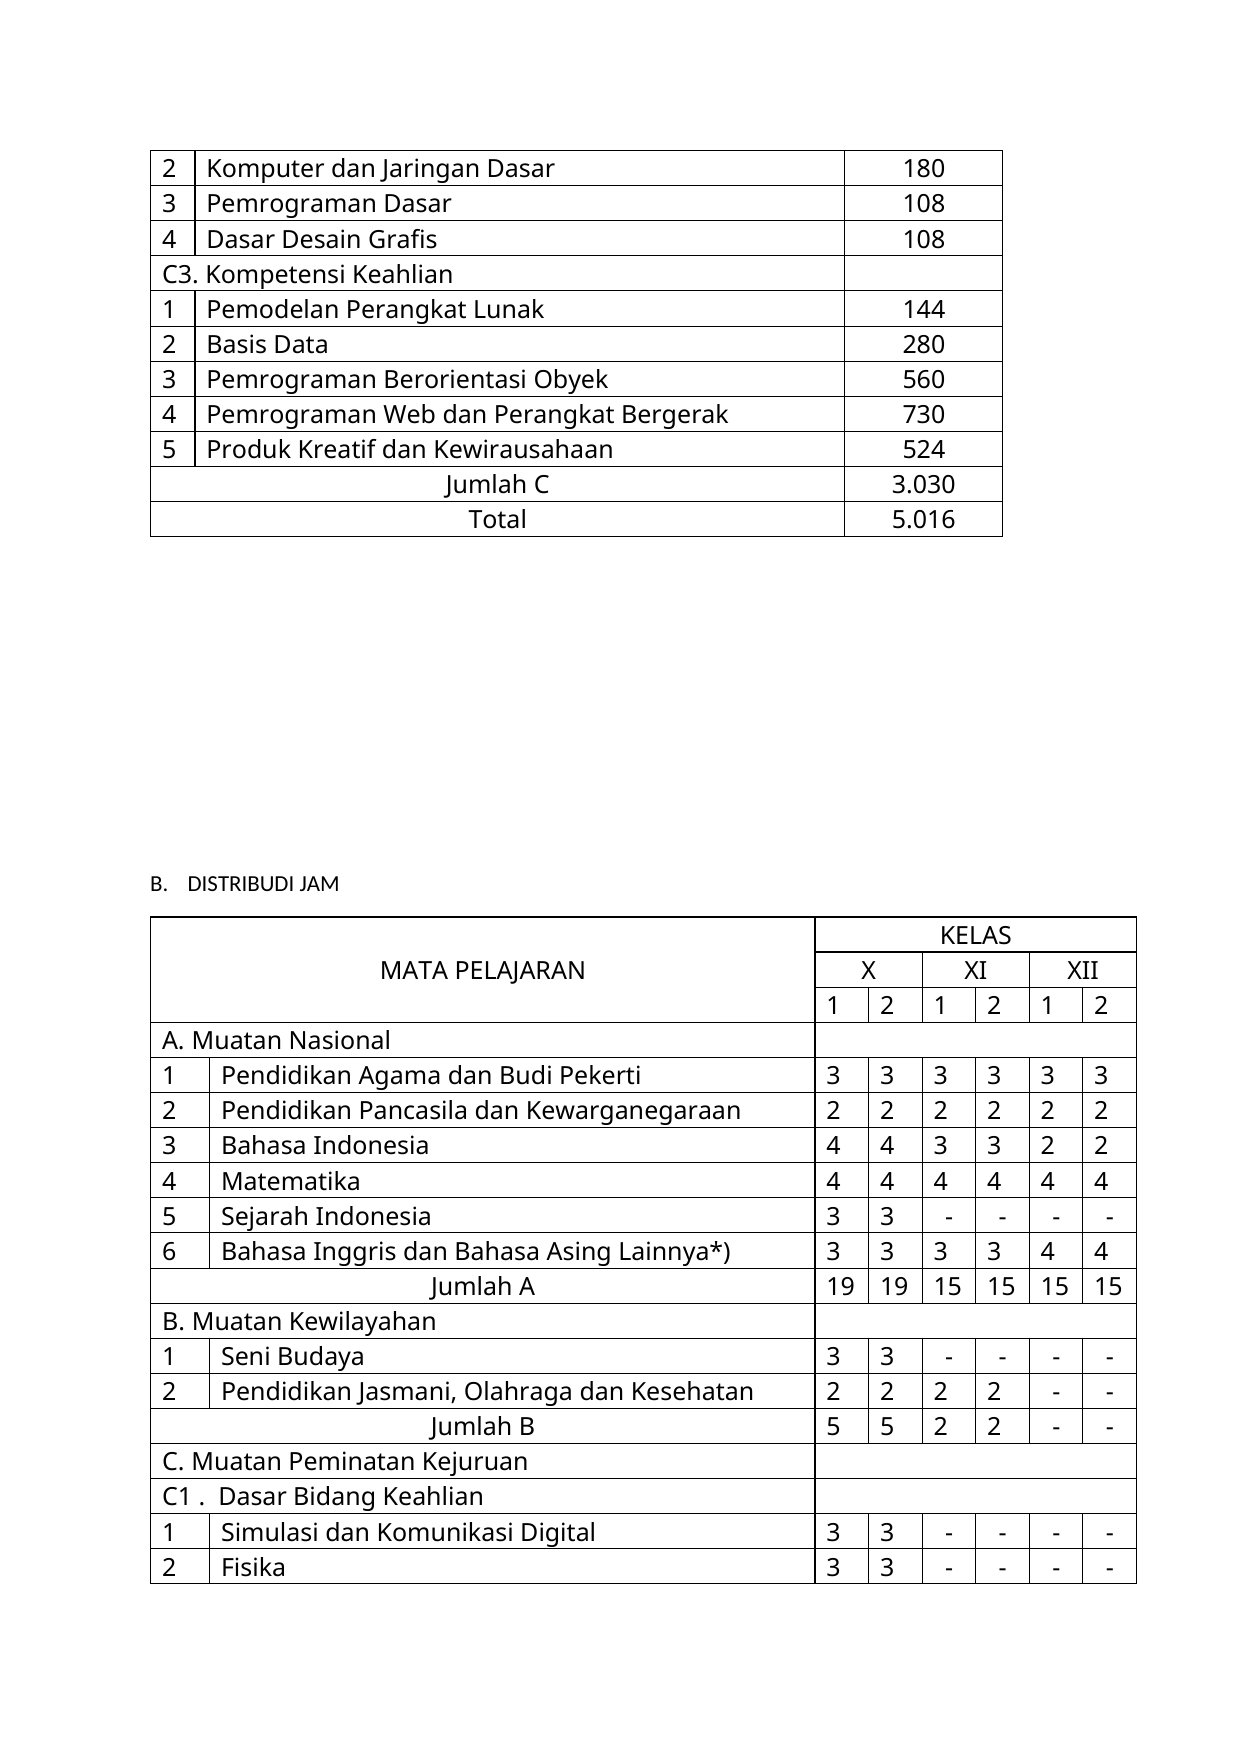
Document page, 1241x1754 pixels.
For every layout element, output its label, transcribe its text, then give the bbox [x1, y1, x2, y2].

table_cell 2 [869, 988, 922, 1022]
table_cell - [923, 1339, 975, 1373]
table_cell 730 [845, 397, 1002, 431]
table_cell 3 [869, 1058, 922, 1092]
table_cell - [1083, 1514, 1136, 1548]
table_cell 2 [923, 1409, 975, 1443]
table_cell 4 [869, 1163, 922, 1197]
table_cell 2 [976, 1093, 1029, 1127]
table_cell 3 [869, 1198, 922, 1232]
table_cell 3 [1030, 1058, 1082, 1092]
table_cell 3 [816, 1514, 868, 1548]
table_cell 3 [151, 362, 194, 396]
table_cell - [923, 1514, 975, 1548]
table_cell 1 [151, 1514, 209, 1548]
table_cell Basis Data [196, 327, 844, 361]
table_cell 108 [845, 221, 1002, 255]
table_cell [816, 1304, 1136, 1338]
table_cell 2 [1030, 1128, 1082, 1162]
table_cell 2 [976, 988, 1029, 1022]
table_cell 5.016 [845, 502, 1002, 536]
table_cell 19 [816, 1269, 868, 1302]
table_header KELAS [816, 918, 1136, 951]
table_cell 3 [816, 1058, 868, 1092]
table_cell 560 [845, 362, 1002, 396]
table_cell 4 [869, 1128, 922, 1162]
table_cell - [1030, 1409, 1082, 1443]
table_cell 2 [1030, 1093, 1082, 1127]
table_cell [816, 1444, 1136, 1478]
table_cell 2 [976, 1374, 1029, 1408]
table_cell - [976, 1198, 1029, 1232]
table_cell B. Muatan Kewilayahan [151, 1304, 814, 1338]
table_cell Bahasa Indonesia [210, 1128, 814, 1162]
table_cell 3 [816, 1339, 868, 1373]
table_cell Produk Kreatif dan Kewirausahaan [196, 432, 844, 466]
table_cell - [976, 1339, 1029, 1373]
table_cell 15 [923, 1269, 975, 1302]
table_cell 4 [1030, 1233, 1082, 1267]
table_cell - [1083, 1409, 1136, 1443]
table_cell 3.030 [845, 467, 1002, 501]
table_cell 4 [1083, 1163, 1136, 1197]
table_cell 4 [976, 1163, 1029, 1197]
table_cell - [1030, 1514, 1082, 1548]
table_cell 1 [151, 1058, 209, 1092]
table_cell 2 [976, 1409, 1029, 1443]
table_cell - [1083, 1339, 1136, 1373]
table_cell Pendidikan Pancasila dan Kewarganegaraan [210, 1093, 814, 1127]
table_cell Bahasa Inggris dan Bahasa Asing Lainnya*) [210, 1233, 814, 1267]
table_cell [816, 1023, 1136, 1057]
table_cell Matematika [210, 1163, 814, 1197]
table_cell 1 [151, 291, 194, 326]
table_cell 15 [1030, 1269, 1082, 1302]
table_cell Dasar Desain Grafis [196, 221, 844, 255]
table_cell X [816, 953, 922, 987]
table_cell 2 [151, 151, 194, 185]
table_header MATA PELAJARAN [151, 918, 814, 1022]
table_cell 280 [845, 327, 1002, 361]
table_cell - [1030, 1374, 1082, 1408]
table_cell C1 . Dasar Bidang Keahlian [151, 1479, 814, 1513]
table_cell 4 [1083, 1233, 1136, 1267]
table_cell 2 [1083, 1128, 1136, 1162]
table_cell 3 [976, 1128, 1029, 1162]
table_cell 4 [816, 1163, 868, 1197]
table_cell C. Muatan Peminatan Kejuruan [151, 1444, 814, 1478]
table_cell XII [1030, 953, 1136, 987]
table_cell 3 [151, 186, 194, 220]
table_cell - [1083, 1374, 1136, 1408]
table_cell 1 [923, 988, 975, 1022]
table_cell 2 [869, 1374, 922, 1408]
table_cell Total [151, 502, 844, 536]
table_cell 4 [151, 397, 194, 431]
table_cell - [1030, 1198, 1082, 1232]
table_cell Pemodelan Perangkat Lunak [196, 291, 844, 326]
table_cell 6 [151, 1233, 209, 1267]
table_cell 2 [1083, 988, 1136, 1022]
table_cell 2 [151, 1093, 209, 1127]
table_cell 144 [845, 291, 1002, 326]
table_cell 3 [923, 1233, 975, 1267]
table_cell 3 [816, 1198, 868, 1232]
list DISTRIBUDI JAM [150, 869, 1090, 897]
table_cell 5 [869, 1409, 922, 1443]
table_cell 1 [151, 1339, 209, 1373]
table_cell 3 [869, 1233, 922, 1267]
table_cell 3 [151, 1128, 209, 1162]
table_cell 4 [923, 1163, 975, 1197]
table_cell 3 [923, 1058, 975, 1092]
table_cell Fisika [210, 1549, 814, 1583]
table_cell 3 [816, 1549, 868, 1583]
table_cell 4 [151, 221, 194, 255]
table_cell 2 [816, 1093, 868, 1127]
table_cell 2 [1083, 1093, 1136, 1127]
table_cell - [1030, 1339, 1082, 1373]
table_cell Seni Budaya [210, 1339, 814, 1373]
table_cell 1 [816, 988, 868, 1022]
table_cell 15 [1083, 1269, 1136, 1302]
table_cell 2 [923, 1374, 975, 1408]
table_cell 5 [816, 1409, 868, 1443]
table_cell 2 [816, 1374, 868, 1408]
table_cell 3 [869, 1549, 922, 1583]
table_cell A. Muatan Nasional [151, 1023, 814, 1057]
table_cell [816, 1479, 1136, 1513]
table_cell Jumlah B [151, 1409, 814, 1443]
table_cell 3 [869, 1514, 922, 1548]
table_cell 108 [845, 186, 1002, 220]
table_cell 180 [845, 151, 1002, 185]
table_cell - [976, 1549, 1029, 1583]
table_cell 2 [923, 1093, 975, 1127]
table_cell 4 [816, 1128, 868, 1162]
table_cell 3 [869, 1339, 922, 1373]
table_cell 15 [976, 1269, 1029, 1302]
table_cell Simulasi dan Komunikasi Digital [210, 1514, 814, 1548]
table_cell Pendidikan Jasmani, Olahraga dan Kesehatan [210, 1374, 814, 1408]
table_cell - [923, 1549, 975, 1583]
table_cell Pendidikan Agama dan Budi Pekerti [210, 1058, 814, 1092]
table_cell XI [923, 953, 1029, 987]
table_cell Sejarah Indonesia [210, 1198, 814, 1232]
table_cell 2 [151, 1374, 209, 1408]
table_cell 5 [151, 1198, 209, 1232]
table_cell - [976, 1514, 1029, 1548]
table_cell - [1030, 1549, 1082, 1583]
table_cell 19 [869, 1269, 922, 1302]
table_cell 3 [976, 1058, 1029, 1092]
table_cell Jumlah C [151, 467, 844, 501]
table_cell 2 [869, 1093, 922, 1127]
table_cell - [923, 1198, 975, 1232]
table_cell Pemrograman Berorientasi Obyek [196, 362, 844, 396]
table_cell 524 [845, 432, 1002, 466]
table_cell 1 [1030, 988, 1082, 1022]
table_cell 4 [1030, 1163, 1082, 1197]
table_cell 3 [816, 1233, 868, 1267]
table_cell [845, 256, 1002, 290]
table_cell 3 [923, 1128, 975, 1162]
table_cell Jumlah A [151, 1269, 814, 1302]
table_cell - [1083, 1198, 1136, 1232]
table_cell 2 [151, 327, 194, 361]
table_cell 4 [151, 1163, 209, 1197]
table_cell 3 [1083, 1058, 1136, 1092]
table_cell 2 [151, 1549, 209, 1583]
table_cell Pemrograman Web dan Perangkat Bergerak [196, 397, 844, 431]
table_cell 3 [976, 1233, 1029, 1267]
table_cell Komputer dan Jaringan Dasar [196, 151, 844, 185]
table_cell C3. Kompetensi Keahlian [151, 256, 844, 290]
table_cell 5 [151, 432, 194, 466]
table_cell - [1083, 1549, 1136, 1583]
table_cell Pemrograman Dasar [196, 186, 844, 220]
